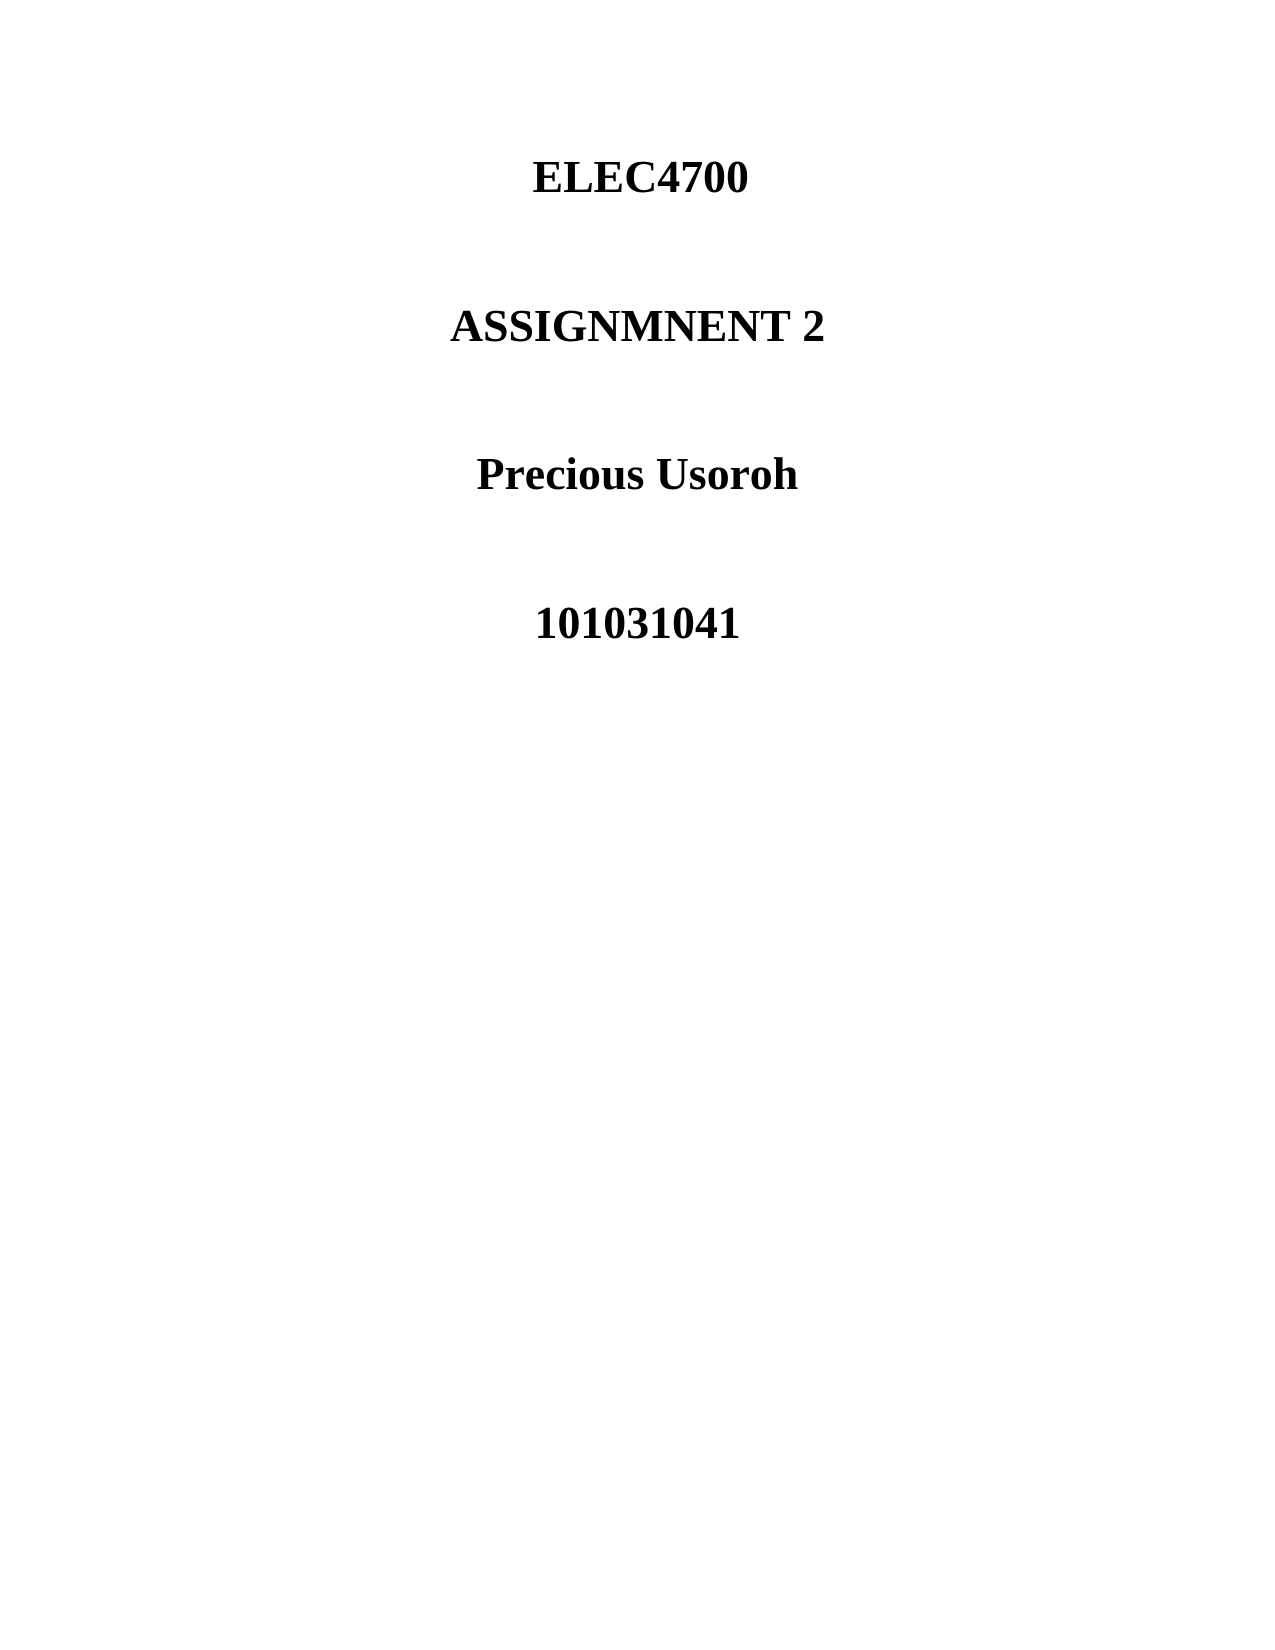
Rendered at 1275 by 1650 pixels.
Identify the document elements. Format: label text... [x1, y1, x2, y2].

text ASSIGNMNENT 2 [150, 298, 1125, 351]
text Precious Usoroh [150, 447, 1125, 499]
text ELEC4700 [150, 150, 1125, 203]
text 101031041 [150, 595, 1125, 648]
